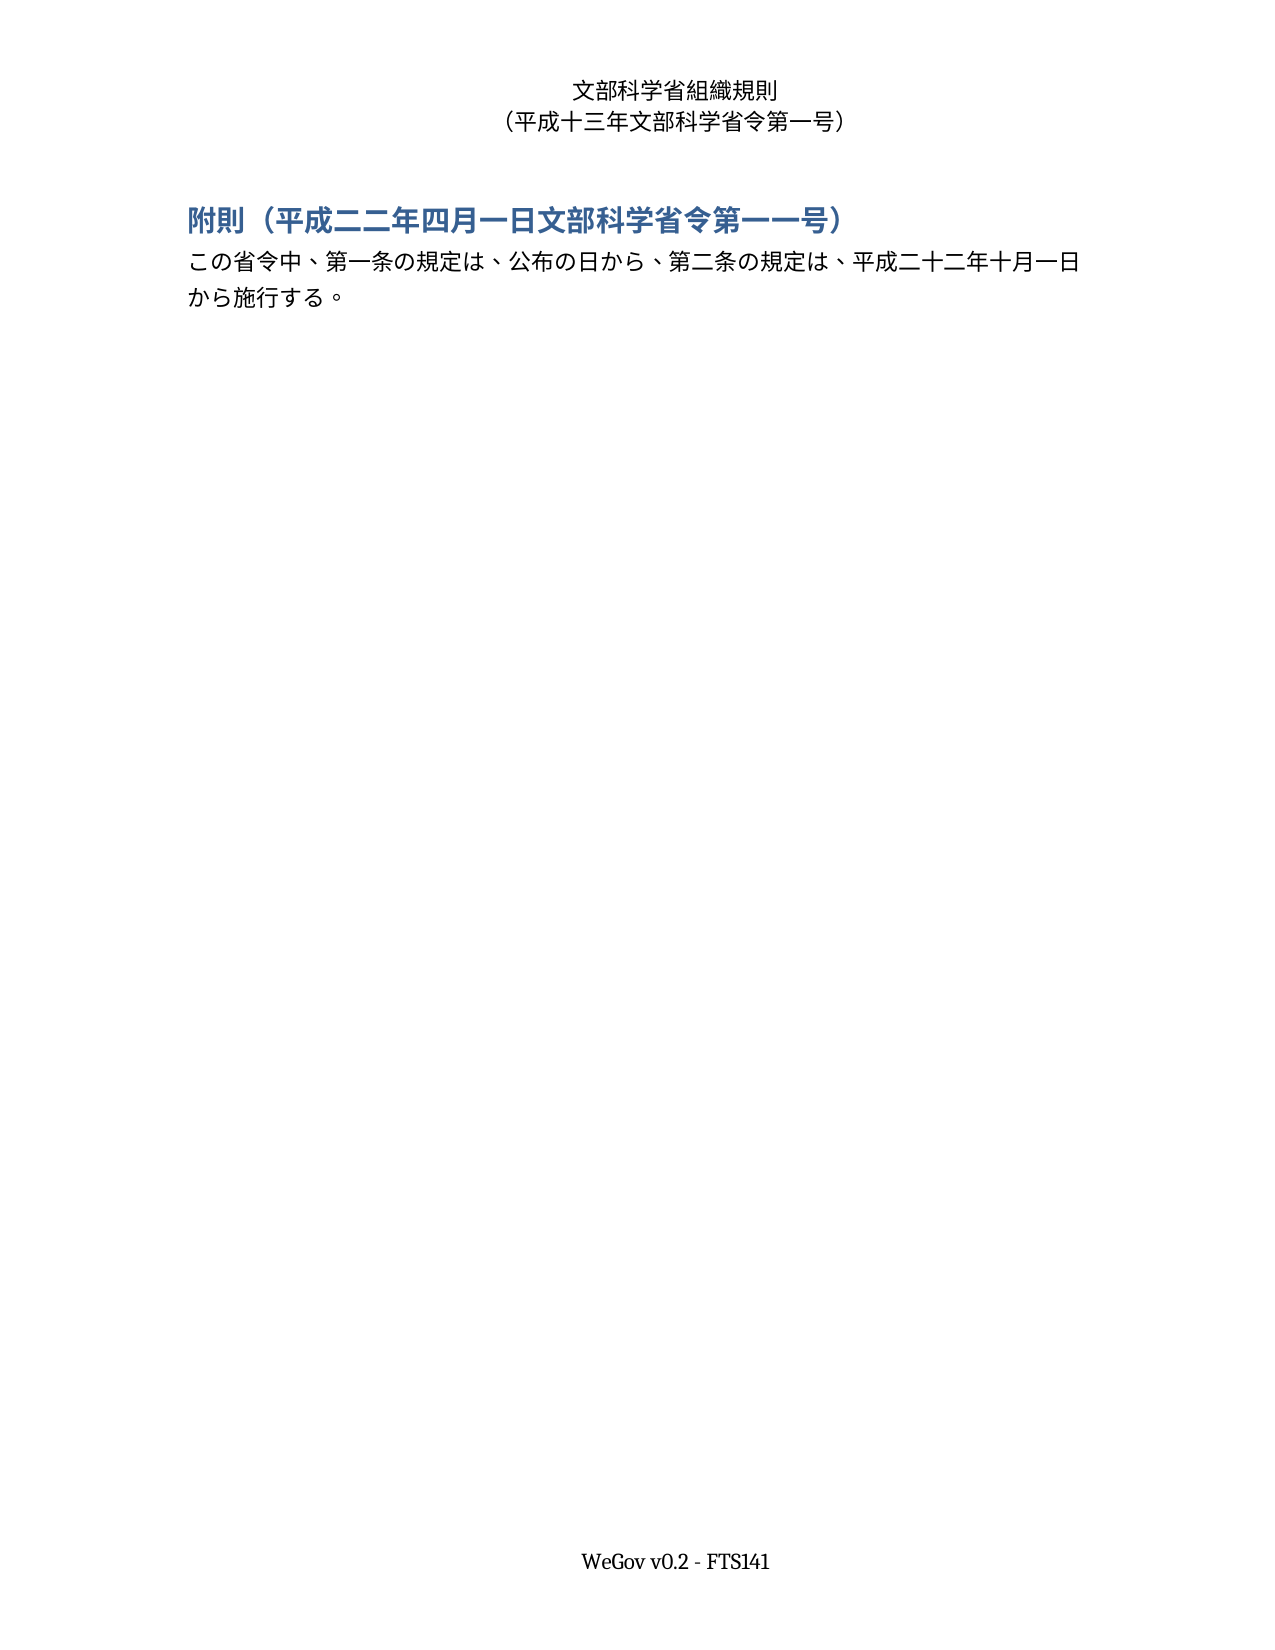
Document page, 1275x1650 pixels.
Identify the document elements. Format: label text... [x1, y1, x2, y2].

subtitle 附則（平成二二年四月一日文部科学省令第一一号） [187, 200, 1087, 240]
text この省令中、第一条の規定は、公布の日から、第二条の規定は、平成二十二年十月一日から施行する。 [187, 246, 1087, 313]
